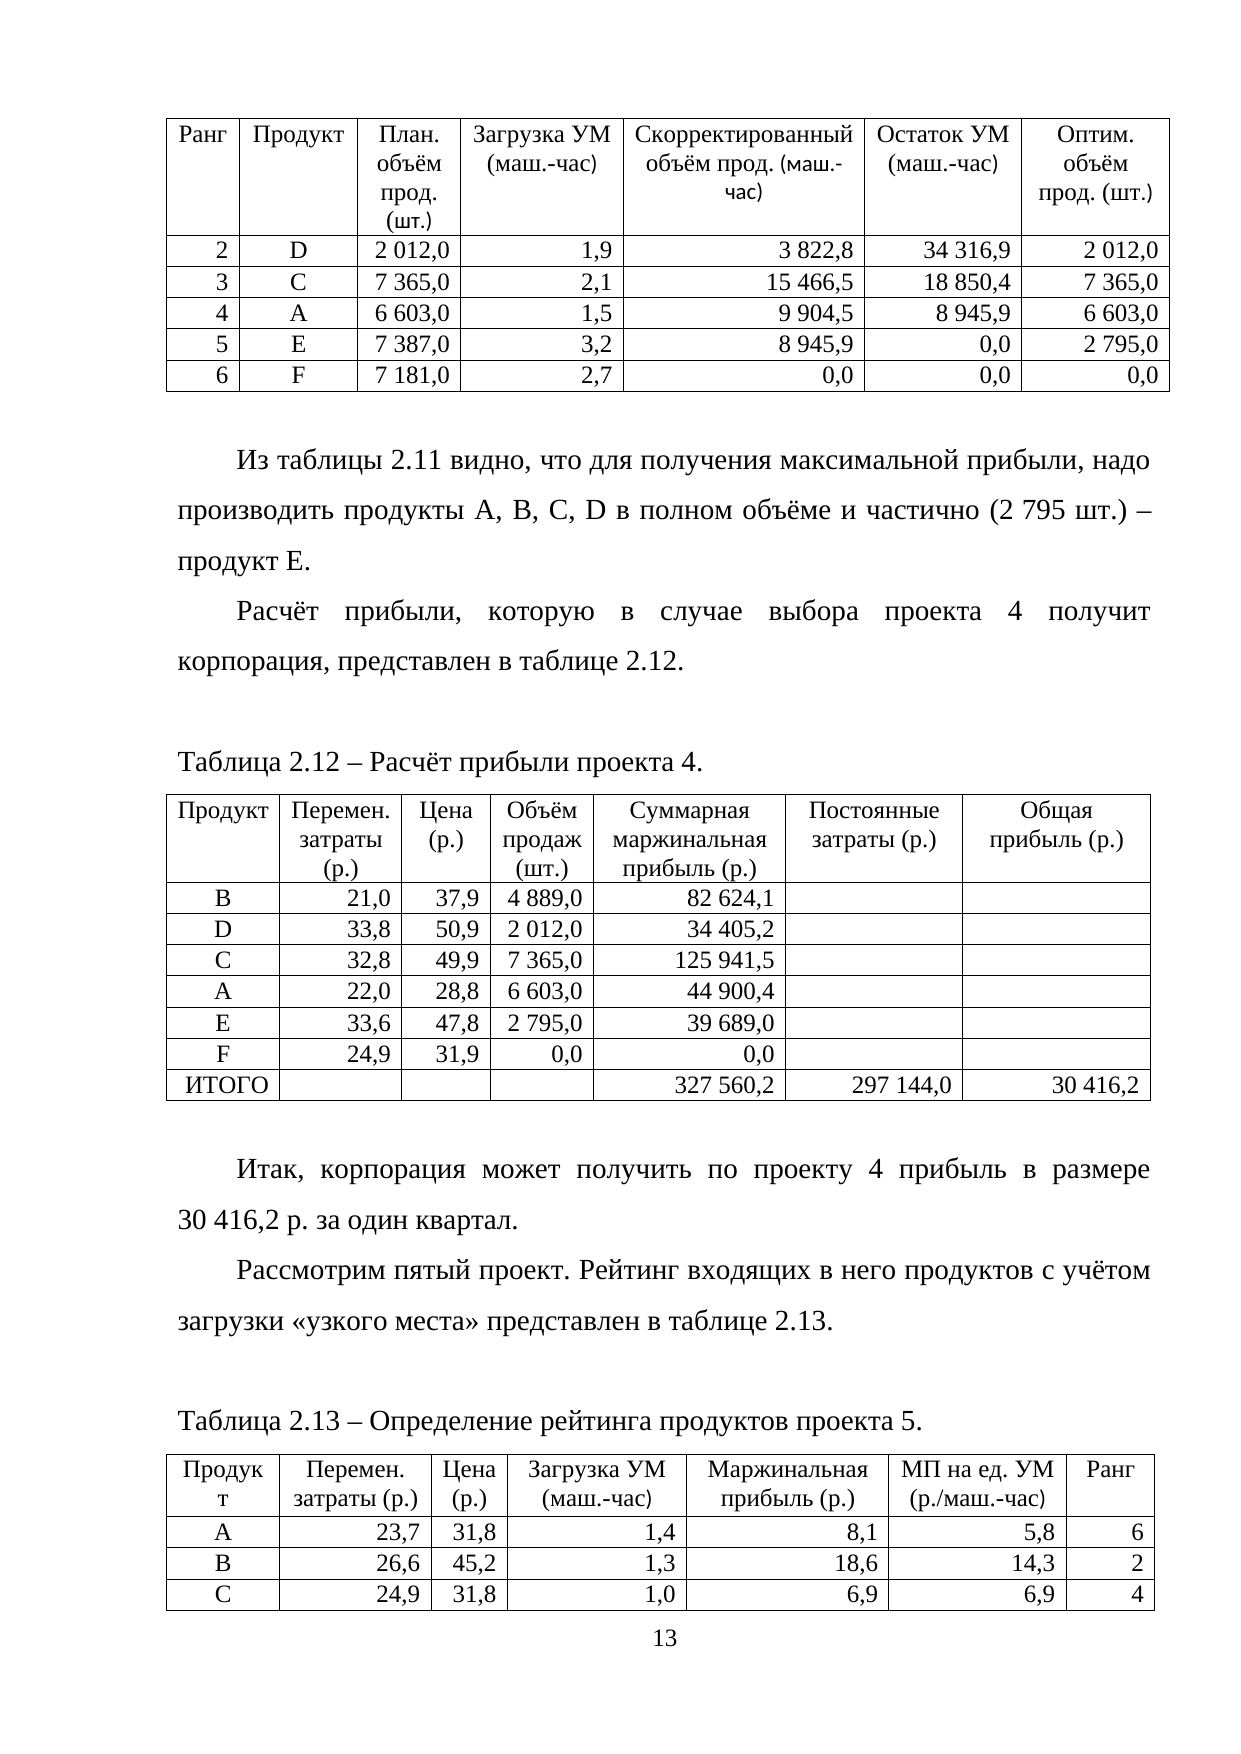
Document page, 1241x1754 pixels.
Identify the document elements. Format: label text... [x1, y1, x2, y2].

table_cell 1,9 [461, 236, 623, 266]
table_cell 6 [167, 361, 239, 391]
table_cell [786, 945, 962, 975]
table_cell 7 365,0 [1022, 267, 1169, 297]
table_header Оптим. объём прод. (шт.) [1022, 119, 1169, 234]
table_cell 2 795,0 [1022, 329, 1169, 359]
table_cell 2,7 [461, 361, 623, 391]
table_cell [963, 1008, 1150, 1038]
table_cell 6,9 [889, 1580, 1066, 1610]
table_cell 44 900,4 [594, 976, 785, 1007]
table_cell 28,8 [402, 976, 490, 1007]
table_header Загрузка УМ (маш.-час) [508, 1455, 686, 1516]
table_header Перемен. затраты (р.) [280, 795, 401, 882]
table_cell ИТОГО [167, 1070, 279, 1100]
table_cell 18 850,4 [865, 267, 1021, 297]
table_cell C [167, 945, 279, 975]
table_cell E [167, 1008, 279, 1038]
table_cell 33,8 [280, 914, 401, 944]
table_cell 8 945,9 [865, 298, 1021, 328]
table_header Постоянные затраты (р.) [786, 795, 962, 882]
text Таблица 2.12 – Расчёт прибыли проекта 4. [177, 744, 1152, 777]
table_cell 6 603,0 [358, 298, 460, 328]
table_header Маржинальная прибыль (р.) [687, 1455, 888, 1516]
table_cell 0,0 [594, 1039, 785, 1069]
table_header Цена (р.) [432, 1455, 507, 1516]
table_cell 125 941,5 [594, 945, 785, 975]
table_cell E [240, 329, 357, 359]
table_cell A [167, 976, 279, 1007]
table_cell [786, 976, 962, 1007]
table_cell 297 144,0 [786, 1070, 962, 1100]
text Расчёт прибыли, которую в случае выбора проекта 4 получит корпорация, представлен в таблице 2.12. [177, 593, 1152, 677]
table_cell 82 624,1 [594, 883, 785, 913]
table_header Ранг [167, 119, 239, 234]
table_cell 8 945,9 [624, 329, 864, 359]
table_cell 50,9 [402, 914, 490, 944]
table_cell 15 466,5 [624, 267, 864, 297]
table_cell 0,0 [491, 1039, 593, 1069]
table_cell 8,1 [687, 1517, 888, 1547]
table_cell 21,0 [280, 883, 401, 913]
table_cell [963, 976, 1150, 1007]
table_cell [963, 1039, 1150, 1069]
table_cell 7 365,0 [358, 267, 460, 297]
table_cell [786, 1008, 962, 1038]
table_cell [786, 914, 962, 944]
table_header Общая прибыль (р.) [963, 795, 1150, 882]
table_cell 4 [1067, 1580, 1154, 1610]
table_cell 5 [167, 329, 239, 359]
table_cell 24,9 [280, 1039, 401, 1069]
table_cell [786, 1039, 962, 1069]
table_cell 6,9 [687, 1580, 888, 1610]
table_header Загрузка УМ (маш.-час) [461, 119, 623, 234]
table_cell 4 889,0 [491, 883, 593, 913]
table_cell 26,6 [280, 1548, 431, 1578]
table_cell 1,0 [508, 1580, 686, 1610]
table_cell 0,0 [624, 361, 864, 391]
table_cell D [167, 914, 279, 944]
table_header План. объём прод. (шт.) [358, 119, 460, 234]
table_cell [786, 883, 962, 913]
table_cell 31,8 [432, 1580, 507, 1610]
table_cell 7 387,0 [358, 329, 460, 359]
text Итак, корпорация может получить по проекту 4 прибыль в размере 30 416,2 р. за один квартал. [177, 1152, 1152, 1236]
table_header Продукт [240, 119, 357, 234]
table_cell 6 [1067, 1517, 1154, 1547]
table_cell 45,2 [432, 1548, 507, 1578]
text Из таблицы 2.11 видно, что для получения максимальной прибыли, надо производить продукты A, B, C, D в полном объёме и частично (2 795 шт.) – продукт E. [177, 442, 1152, 576]
table_cell 23,7 [280, 1517, 431, 1547]
table_cell F [240, 361, 357, 391]
table_cell [491, 1070, 593, 1100]
table_header Ранг [1067, 1455, 1154, 1516]
table_cell [963, 883, 1150, 913]
table_cell 6 603,0 [491, 976, 593, 1007]
table_cell 3 822,8 [624, 236, 864, 266]
table_cell 3 [167, 267, 239, 297]
table_cell 2,1 [461, 267, 623, 297]
table_cell 32,8 [280, 945, 401, 975]
table_cell 49,9 [402, 945, 490, 975]
table_cell F [167, 1039, 279, 1069]
table_cell 327 560,2 [594, 1070, 785, 1100]
table_cell [280, 1070, 401, 1100]
table_cell C [240, 267, 357, 297]
table_header Цена (р.) [402, 795, 490, 882]
table_cell 6 603,0 [1022, 298, 1169, 328]
table_header Остаток УМ (маш.-час) [865, 119, 1021, 234]
text Рассмотрим пятый проект. Рейтинг входящих в него продуктов с учётом загрузки «узкого места» представлен в таблице 2.13. [177, 1252, 1152, 1336]
table_cell 3,2 [461, 329, 623, 359]
table_cell [963, 945, 1150, 975]
table_cell B [167, 1548, 279, 1578]
table_cell B [167, 883, 279, 913]
table_cell 5,8 [889, 1517, 1066, 1547]
table_cell 1,5 [461, 298, 623, 328]
table_cell 31,8 [432, 1517, 507, 1547]
table_cell 47,8 [402, 1008, 490, 1038]
table_cell A [240, 298, 357, 328]
table_cell 7 365,0 [491, 945, 593, 975]
table_cell D [240, 236, 357, 266]
table_cell 1,3 [508, 1548, 686, 1578]
table_cell 30 416,2 [963, 1070, 1150, 1100]
table_cell 0,0 [865, 329, 1021, 359]
table_cell 33,6 [280, 1008, 401, 1038]
table_cell 2 [1067, 1548, 1154, 1578]
table_header Продукт [167, 1455, 279, 1516]
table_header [624, 119, 864, 234]
table_cell 14,3 [889, 1548, 1066, 1578]
table_cell 34 405,2 [594, 914, 785, 944]
table_cell 34 316,9 [865, 236, 1021, 266]
table_cell 4 [167, 298, 239, 328]
table_cell 31,9 [402, 1039, 490, 1069]
table_cell C [167, 1580, 279, 1610]
table_cell 1,4 [508, 1517, 686, 1547]
table_cell 2 795,0 [491, 1008, 593, 1038]
table_cell A [167, 1517, 279, 1547]
table_cell 2 012,0 [491, 914, 593, 944]
table_header Перемен. затраты (р.) [280, 1455, 431, 1516]
table_cell 7 181,0 [358, 361, 460, 391]
text Таблица 2.13 – Определение рейтинга продуктов проекта 5. [177, 1403, 1152, 1437]
table_cell 0,0 [1022, 361, 1169, 391]
table_cell 9 904,5 [624, 298, 864, 328]
table_cell 2 [167, 236, 239, 266]
table_cell 2 012,0 [358, 236, 460, 266]
table_cell [402, 1070, 490, 1100]
table_cell 22,0 [280, 976, 401, 1007]
table_cell 0,0 [865, 361, 1021, 391]
table_cell 18,6 [687, 1548, 888, 1578]
table_header Объём продаж (шт.) [491, 795, 593, 882]
table_cell [963, 914, 1150, 944]
table_cell 39 689,0 [594, 1008, 785, 1038]
table_header Суммарная маржинальная прибыль (р.) [594, 795, 785, 882]
table_cell 37,9 [402, 883, 490, 913]
table_cell 24,9 [280, 1580, 431, 1610]
table_header МП на ед. УМ (р./маш.-час) [889, 1455, 1066, 1516]
table_header Продукт [167, 795, 279, 882]
table_cell 2 012,0 [1022, 236, 1169, 266]
